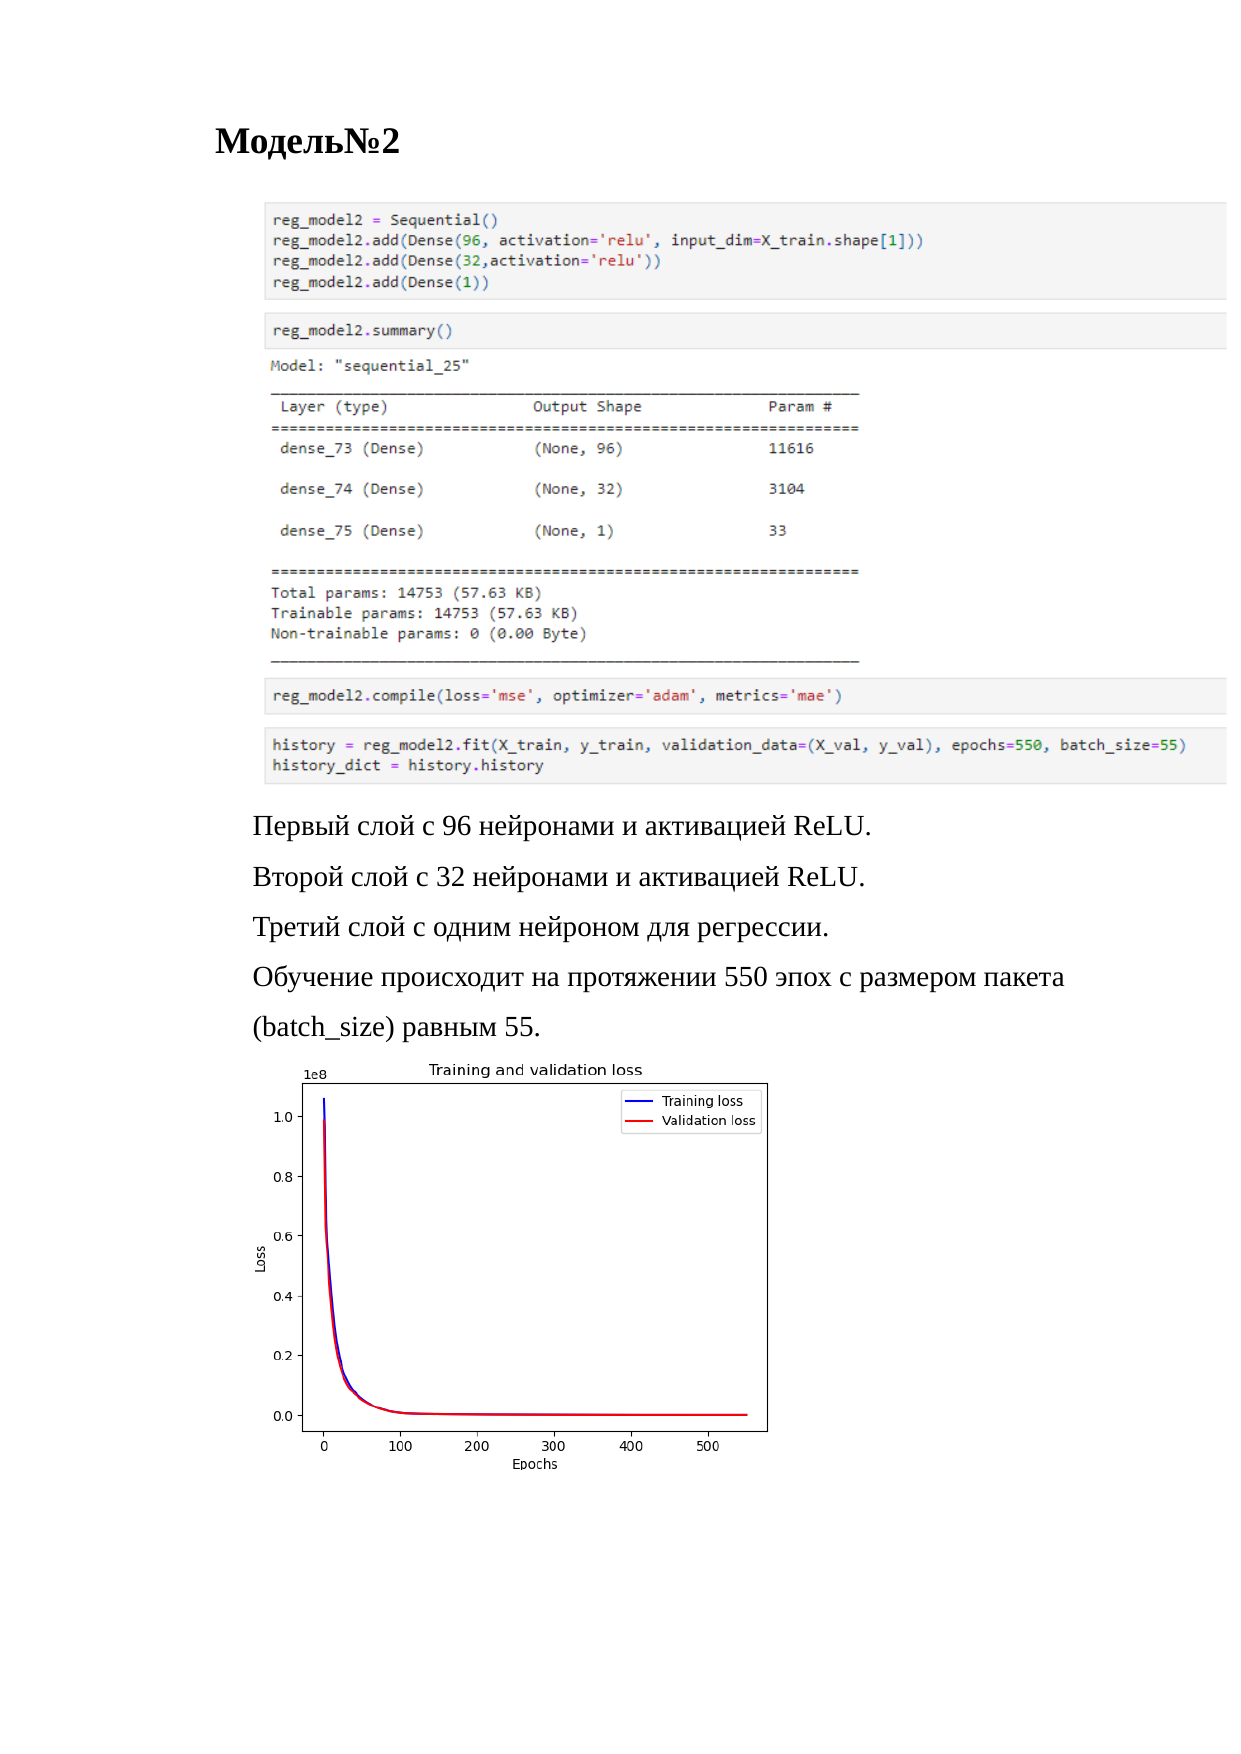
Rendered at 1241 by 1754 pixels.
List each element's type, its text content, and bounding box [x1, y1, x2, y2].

text Обучение происходит на протяжении 550 эпох с размером пакета (batch_size) равным 55. [252, 959, 1152, 1043]
picture [252, 182, 1227, 792]
text Второй слой с 32 нейронами и активацией ReLU. [252, 859, 1152, 892]
text Модель№2 [215, 118, 1152, 161]
text Первый слой с 96 нейронами и активацией ReLU. [252, 808, 1152, 842]
text Третий слой с одним нейроном для регрессии. [252, 909, 1152, 942]
picture [252, 1060, 808, 1470]
